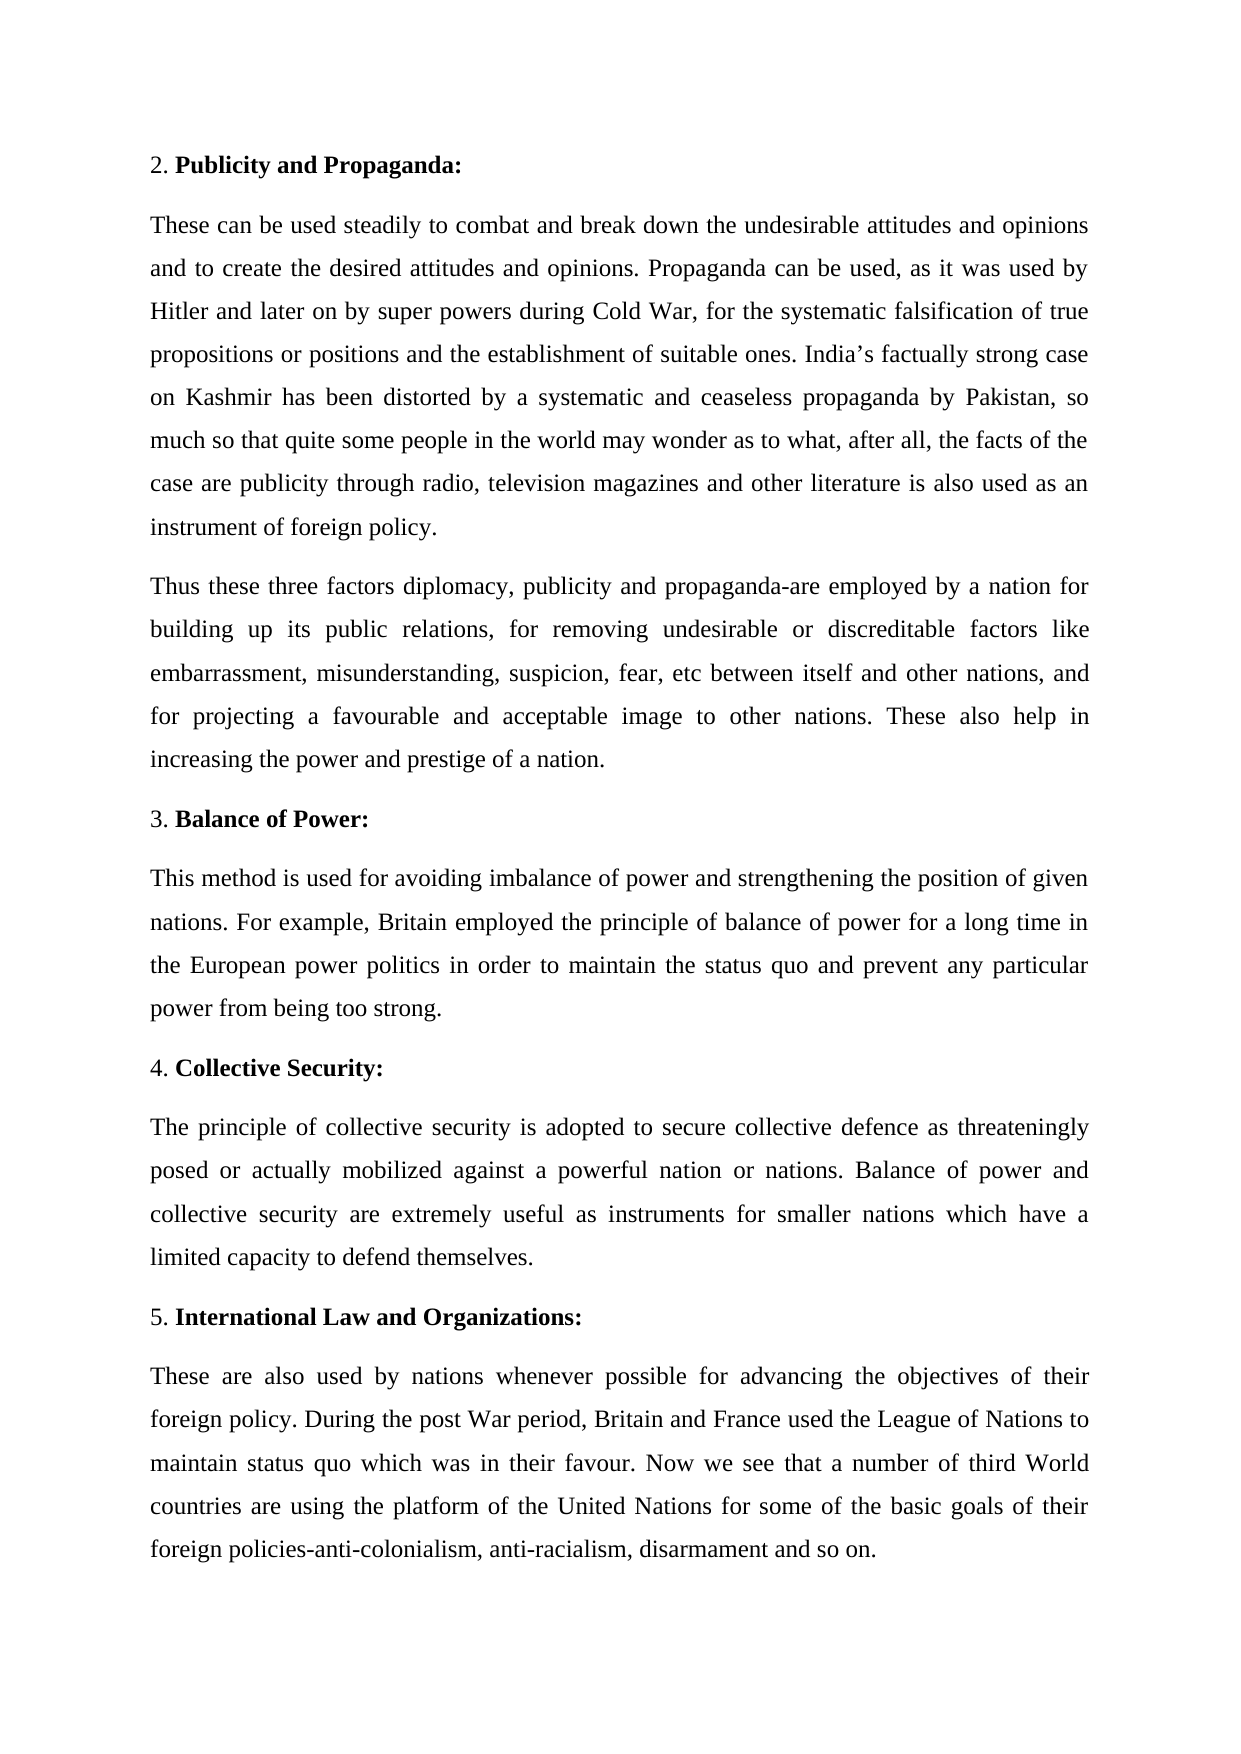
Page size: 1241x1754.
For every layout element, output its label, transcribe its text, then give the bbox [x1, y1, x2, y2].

text 5. International Law and Organizations: [150, 1302, 1090, 1330]
text The principle of collective security is adopted to secure collective defence as threateningly posed or actually mobilized against a powerful nation or nations. Balance of power and collective security are extremely useful as instruments for smaller nations which have a limited capacity to defend themselves. [150, 1112, 1090, 1271]
text 3. Balance of Power: [150, 804, 1090, 832]
text These are also used by nations whenever possible for advancing the objectives of their foreign policy. During the post War period, Britain and France used the League of Nations to maintain status quo which was in their favour. Now we see that a number of third World countries are using the platform of the United Nations for some of the basic goals of their foreign policies-anti-colonialism, anti-racialism, disarmament and so on. [150, 1361, 1090, 1563]
text These can be used steadily to combat and break down the undesirable attitudes and opinions and to create the desired attitudes and opinions. Propaganda can be used, as it was used by Hitler and later on by super powers during Cold War, for the systematic falsification of true propositions or positions and the establishment of suitable ones. India’s factually strong case on Kashmir has been distorted by a systematic and ceaseless propaganda by Pakistan, so much so that quite some people in the world may wonder as to what, after all, the facts of the case are publicity through radio, television magazines and other literature is also used as an instrument of foreign policy. [150, 210, 1090, 540]
text Thus these three factors diplomacy, publicity and propaganda-are employed by a nation for building up its public relations, for removing undesirable or discreditable factors like embarrassment, misunderstanding, suspicion, fear, etc between itself and other nations, and for projecting a favourable and acceptable image to other nations. These also help in increasing the power and prestige of a nation. [150, 571, 1090, 773]
text 4. Collective Security: [150, 1053, 1090, 1081]
text This method is used for avoiding imbalance of power and strengthening the position of given nations. For example, Britain employed the principle of balance of power for a long time in the European power politics in order to maintain the status quo and prevent any particular power from being too strong. [150, 863, 1090, 1022]
text 2. Publicity and Propaganda: [150, 150, 1090, 179]
